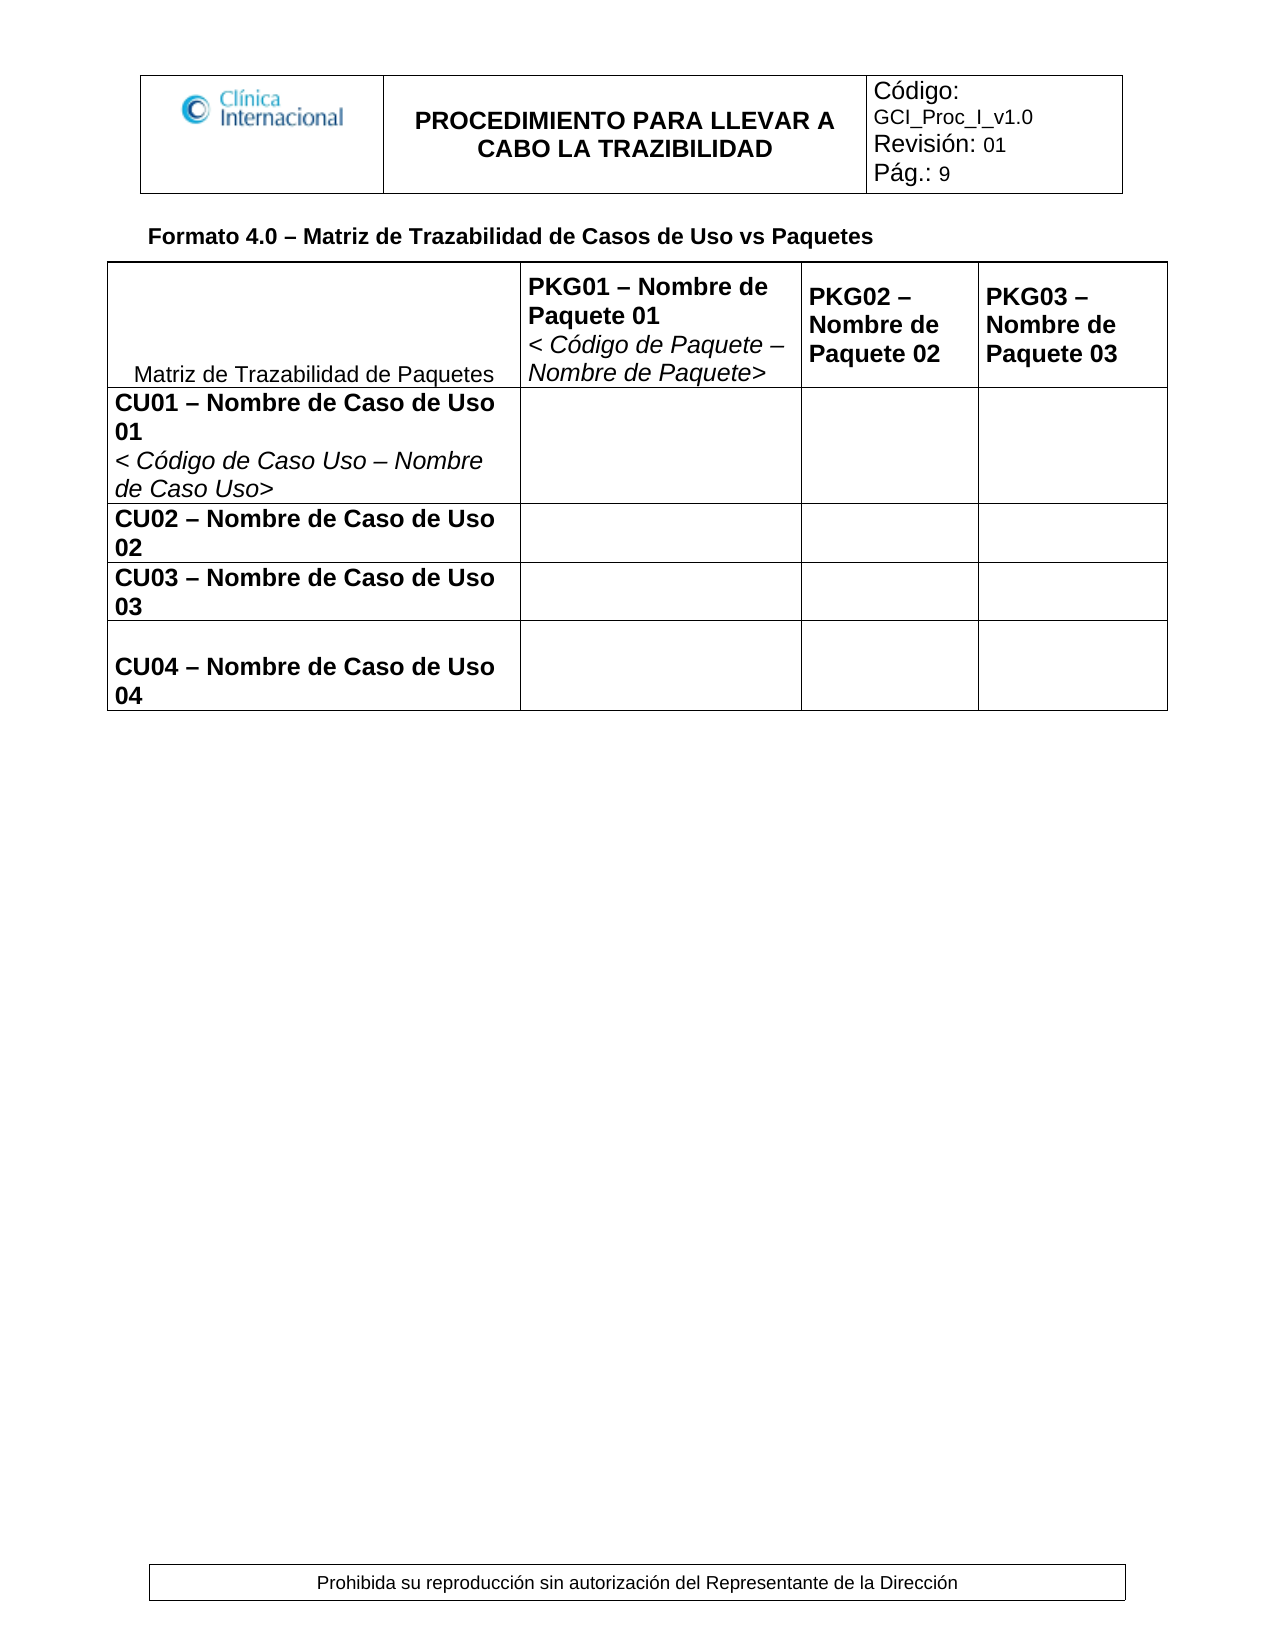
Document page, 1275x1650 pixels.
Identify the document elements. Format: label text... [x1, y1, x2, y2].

table_cell [979, 621, 1167, 710]
table_cell [802, 621, 978, 710]
picture [162, 76, 362, 147]
table_cell [521, 388, 801, 503]
table_cell [802, 563, 978, 620]
table_header PKG03 – Nombre de Paquete 03 [979, 263, 1167, 387]
table_cell [802, 388, 978, 503]
table_header PKG02 – Nombre de Paquete 02 [802, 263, 978, 387]
table_cell [979, 388, 1167, 503]
table_cell CU02 – Nombre de Caso de Uso 02 [108, 504, 520, 562]
table_header Matriz de Trazabilidad de Paquetes [108, 263, 520, 387]
table_header PKG01 – Nombre de Paquete 01 < Código de Paquete – Nombre de Paquete> [521, 263, 801, 387]
text Formato 4.0 – Matriz de Trazabilidad de Casos de Uso vs Paquetes [148, 223, 1127, 249]
table_cell CU04 – Nombre de Caso de Uso 04 [108, 621, 520, 710]
table_cell [979, 504, 1167, 562]
table_cell [521, 621, 801, 710]
table_cell [521, 504, 801, 562]
table_cell CU01 – Nombre de Caso de Uso 01 < Código de Caso Uso – Nombre de Caso Uso> [108, 388, 520, 503]
table_cell [802, 504, 978, 562]
table_cell [979, 563, 1167, 620]
table_cell CU03 – Nombre de Caso de Uso 03 [108, 563, 520, 620]
table_cell [521, 563, 801, 620]
